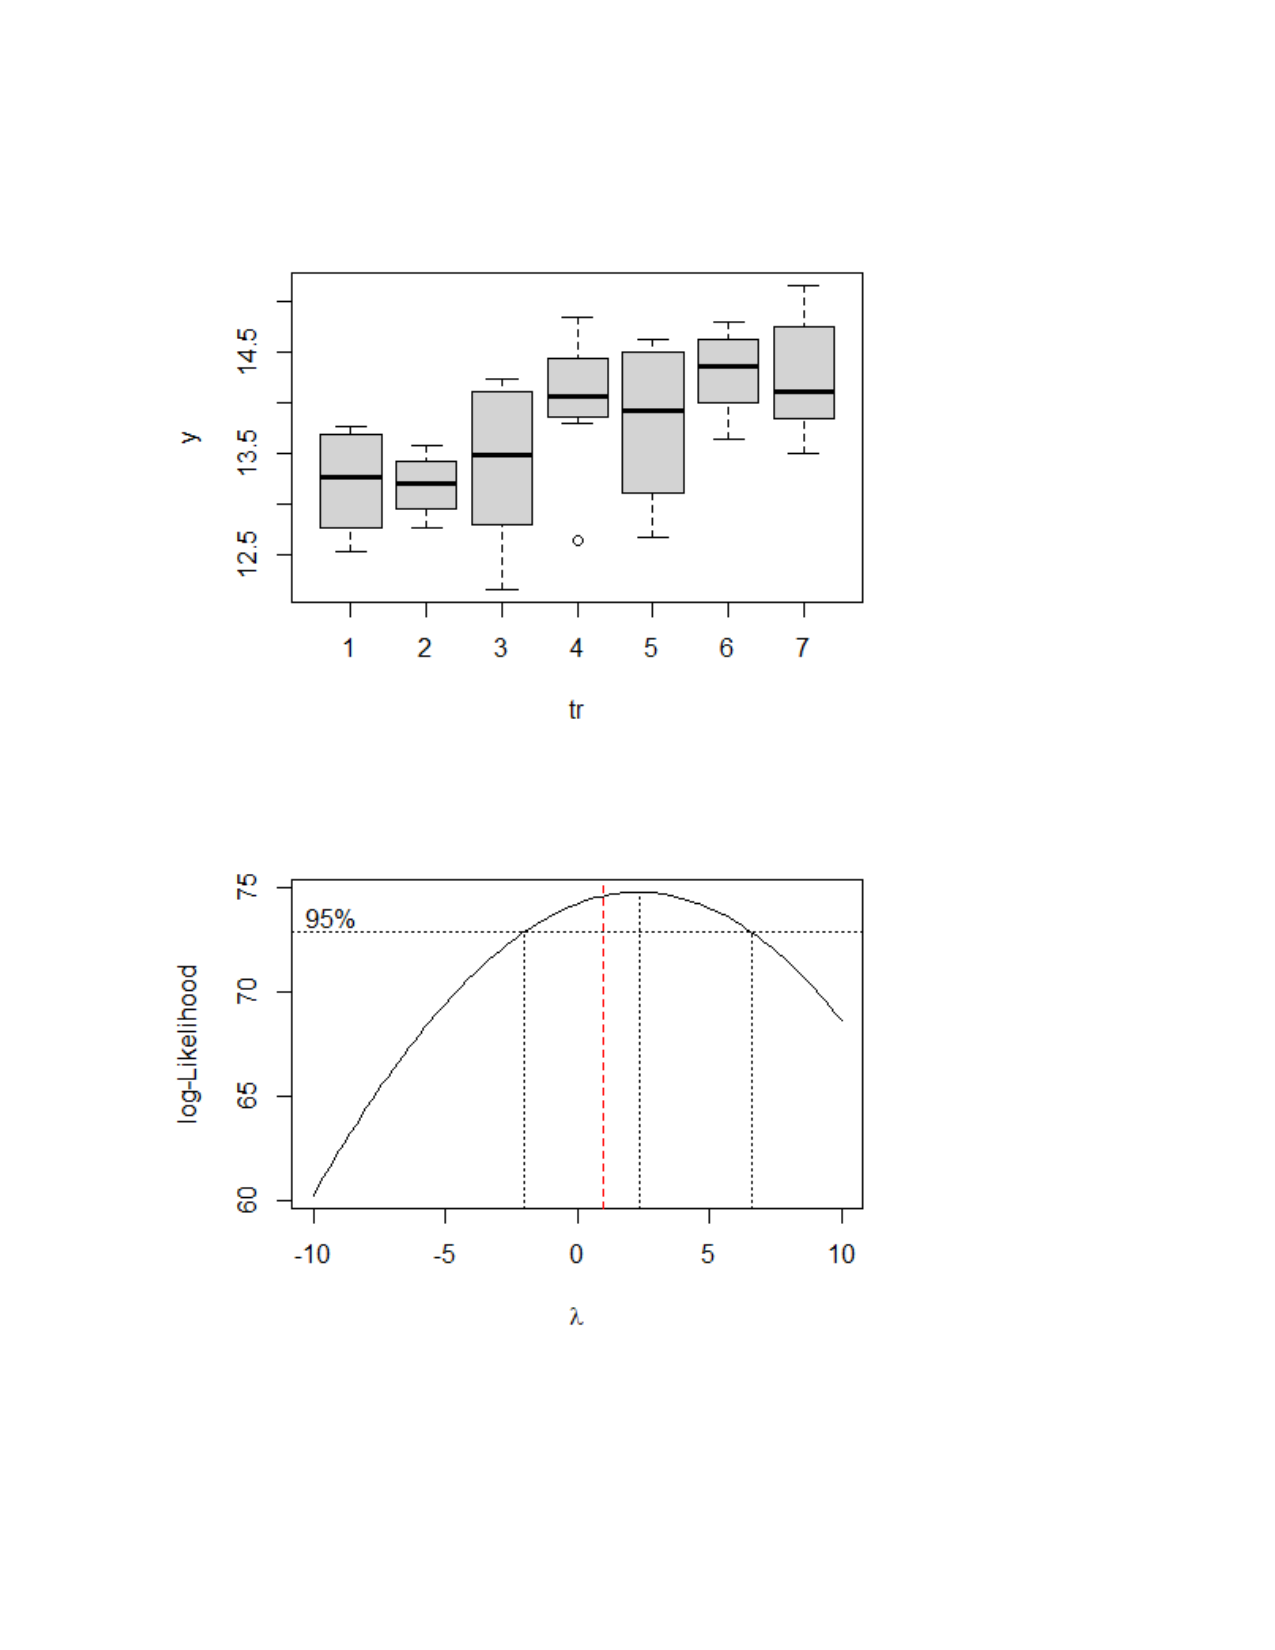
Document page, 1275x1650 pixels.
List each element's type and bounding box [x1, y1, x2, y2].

picture [168, 150, 927, 1363]
